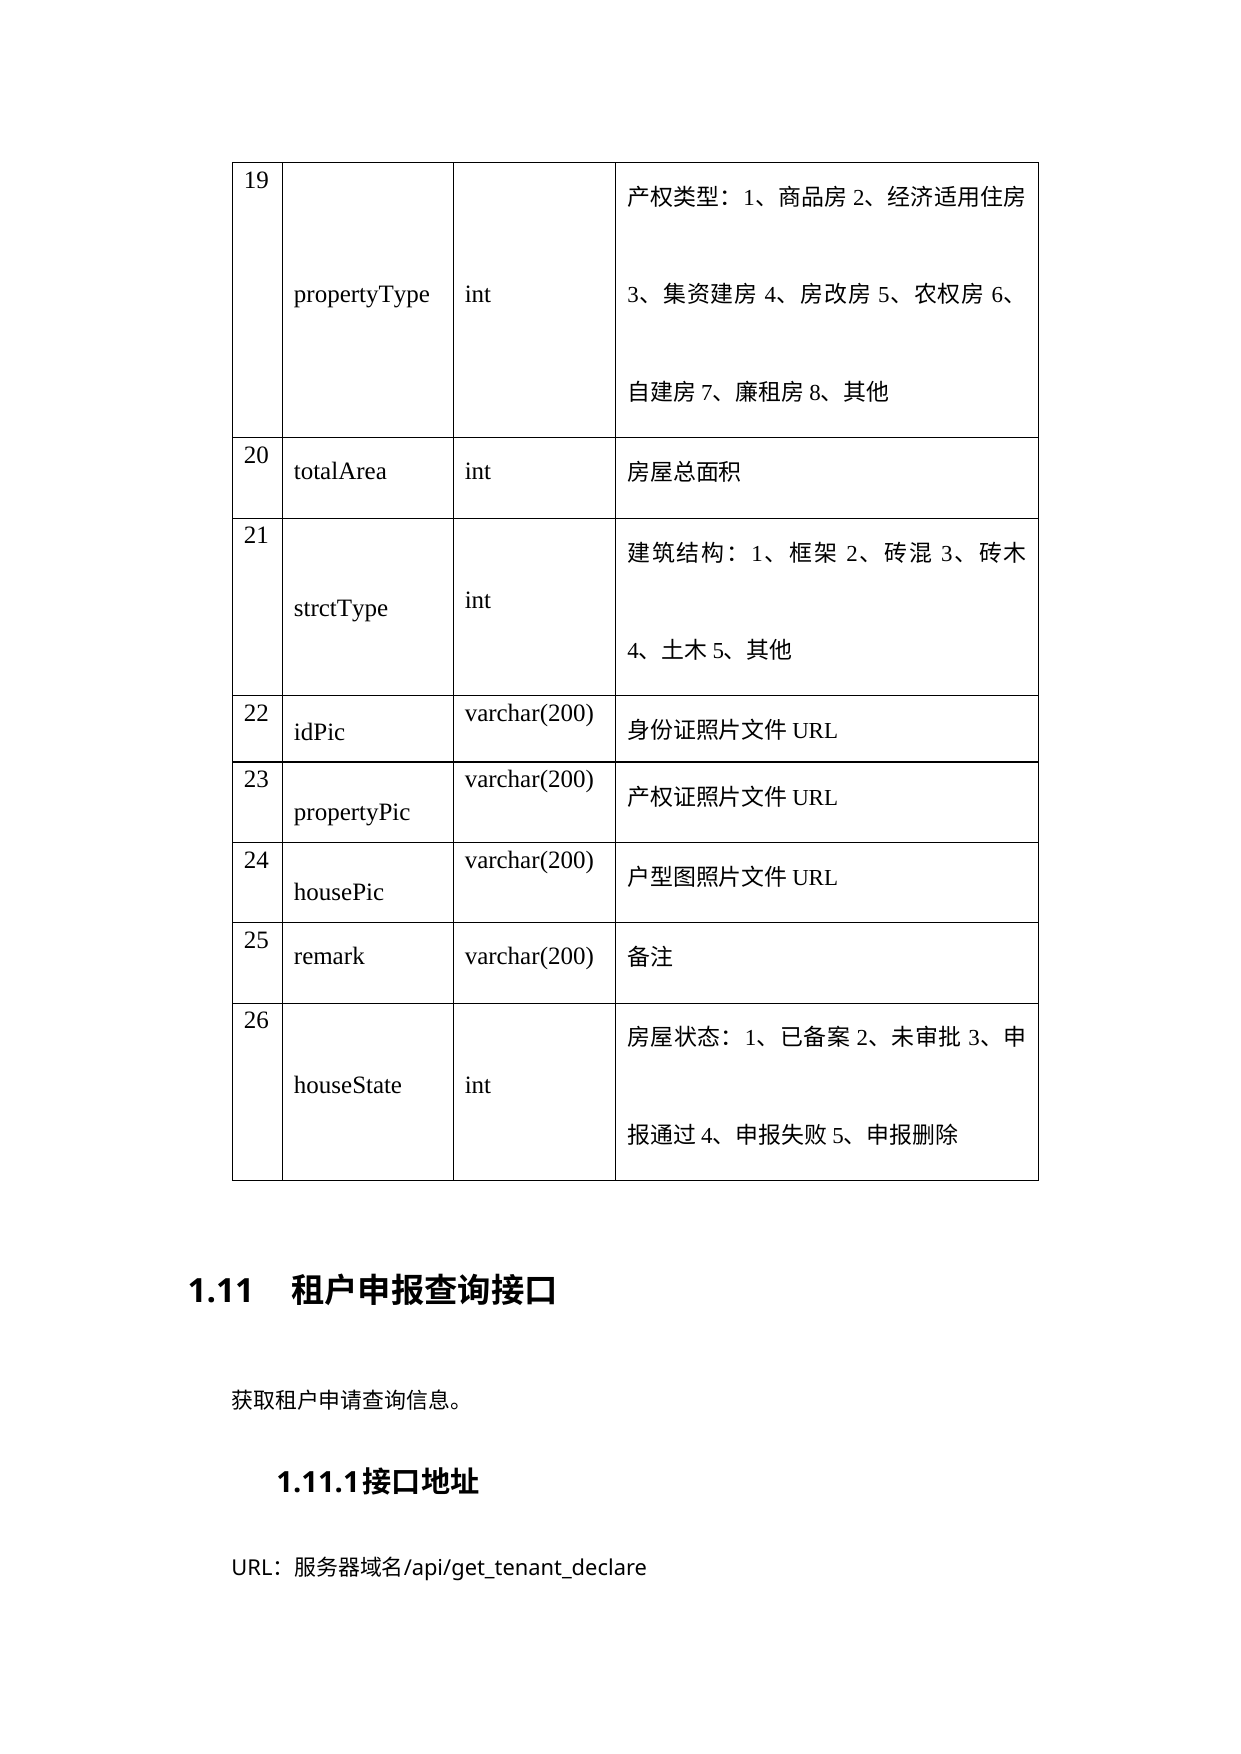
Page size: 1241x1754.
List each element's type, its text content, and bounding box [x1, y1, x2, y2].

table_cell 房屋状态：1、已备案 2、未审批 3、申报通过 4、申报失败 5、申报删除 [616, 1004, 1038, 1180]
table_cell totalArea [283, 438, 453, 518]
table_cell remark [283, 923, 453, 1002]
table_cell 26 [233, 1004, 282, 1180]
table_cell 25 [233, 923, 282, 1002]
table_cell 户型图照片文件URL [616, 843, 1038, 922]
table_cell int [454, 438, 615, 518]
table_cell int [454, 519, 615, 695]
subtitle 租户申报查询接口 [187, 1255, 1053, 1320]
table_cell varchar(200) [454, 843, 615, 922]
table_cell 产权类型：1、商品房 2、经济适用住房 3、集资建房 4、房改房 5、农权房 6、自建房 7、廉租房 8、其他 [616, 163, 1038, 437]
table_cell 20 [233, 438, 282, 518]
table_cell int [454, 1004, 615, 1180]
table_cell 21 [233, 519, 282, 695]
table_cell idPic [283, 696, 453, 761]
text URL：服务器域名/api/get_tenant_declare [187, 1549, 1053, 1582]
subtitle 接口地址 [276, 1447, 1053, 1512]
table_cell propertyPic [283, 763, 453, 842]
table_cell varchar(200) [454, 696, 615, 761]
table_cell 房屋总面积 [616, 438, 1038, 518]
table_cell 24 [233, 843, 282, 922]
table_cell 23 [233, 763, 282, 842]
table_cell 身份证照片文件URL [616, 696, 1038, 761]
table_cell 建筑结构：1、框架 2、砖混 3、砖木 4、土木 5、其他 [616, 519, 1038, 695]
table_cell 备注 [616, 923, 1038, 1002]
table_cell strctType [283, 519, 453, 695]
table_cell housePic [283, 843, 453, 922]
table_cell 产权证照片文件URL [616, 763, 1038, 842]
table_cell varchar(200) [454, 923, 615, 1002]
table_cell 22 [233, 696, 282, 761]
table_cell houseState [283, 1004, 453, 1180]
table_cell 19 [233, 163, 282, 437]
table_cell int [454, 163, 615, 437]
text 获取租户申请查询信息。 [187, 1383, 1053, 1415]
table_cell varchar(200) [454, 763, 615, 842]
table_cell propertyType [283, 163, 453, 437]
